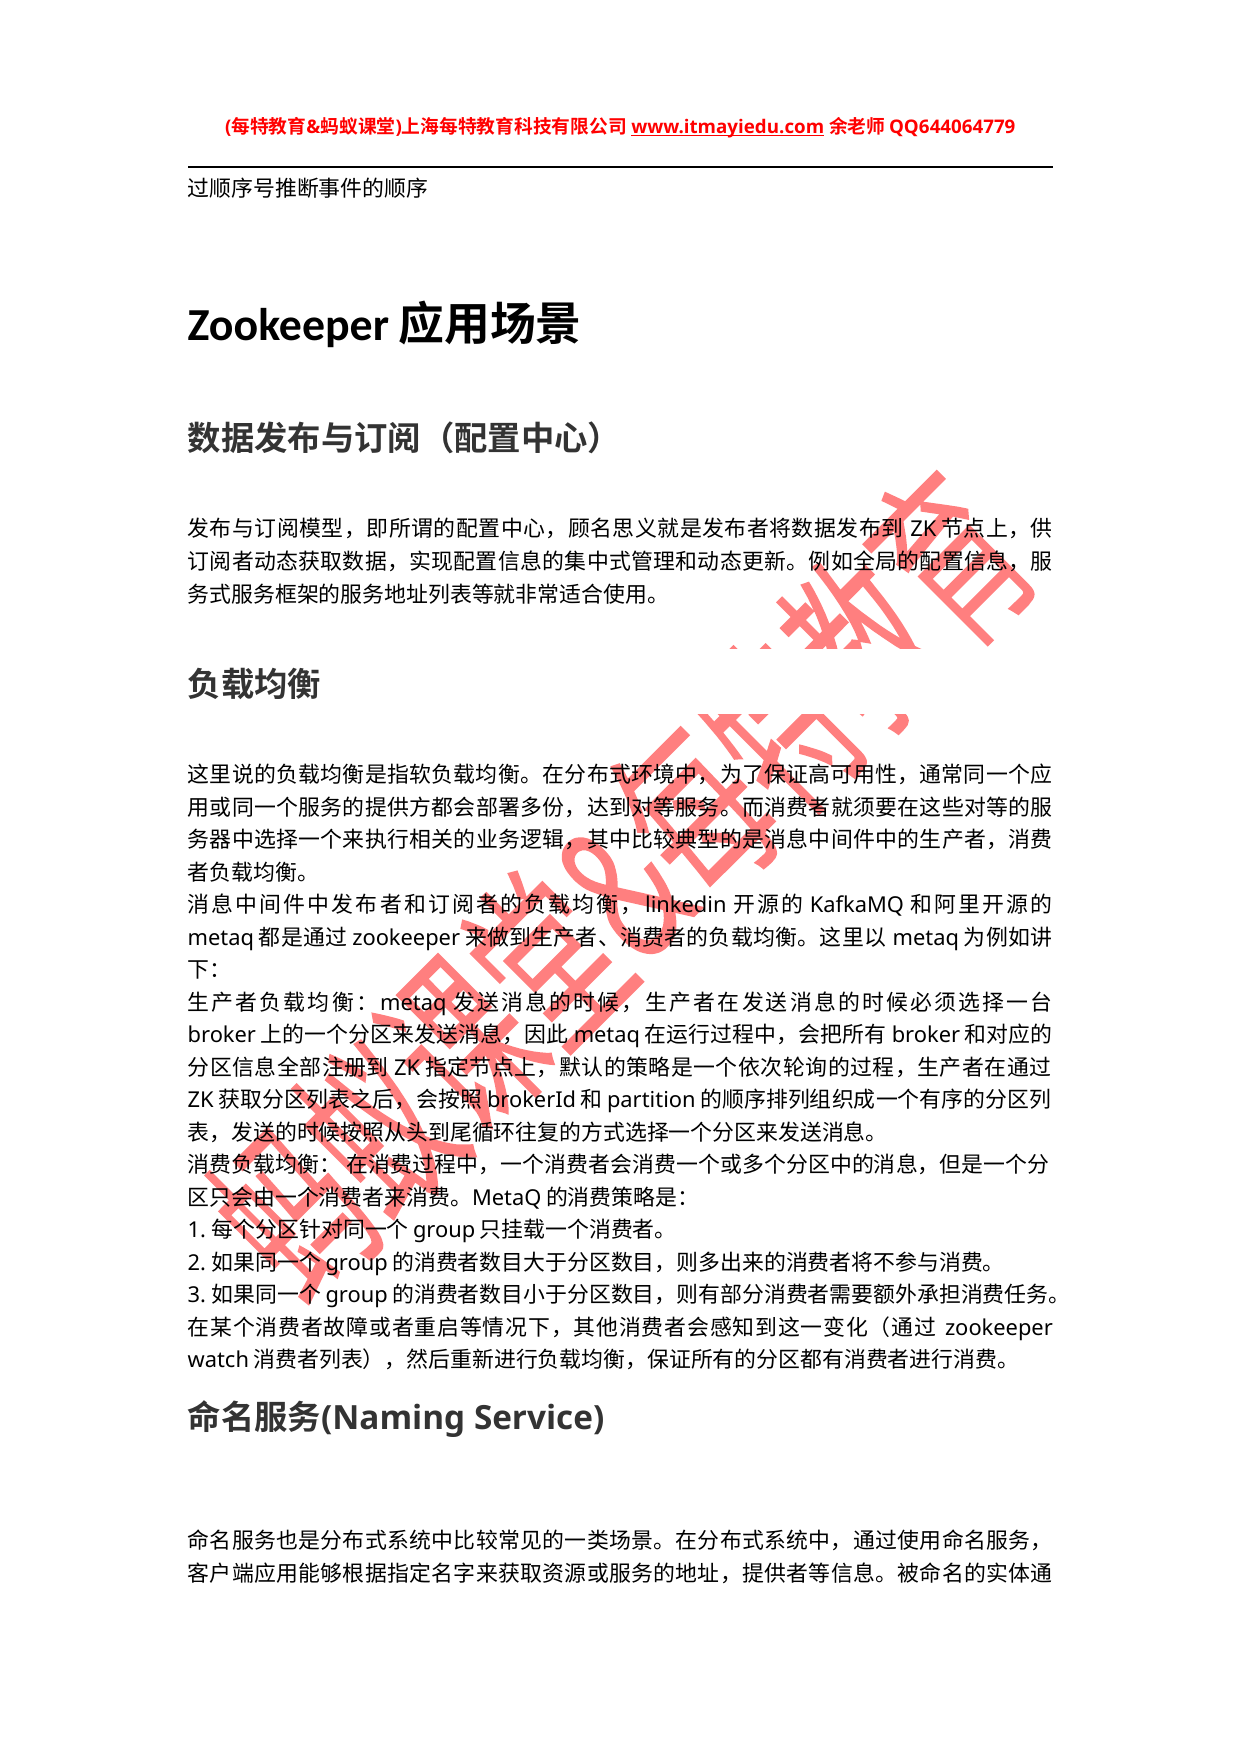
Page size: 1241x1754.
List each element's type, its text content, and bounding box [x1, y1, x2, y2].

subtitle 负载均衡 [187, 649, 1053, 714]
text 1. 每个分区针对同一个group只挂载一个消费者。 [187, 1212, 1053, 1244]
text 消息中间件中发布者和订阅者的负载均衡，linkedin开源的KafkaMQ和阿里开源的 metaq都是通过zookeeper来做到生产者、消费者的负载均衡。这里以metaq为例如讲下： [187, 887, 1053, 984]
text 在某个消费者故障或者重启等情况下，其他消费者会感知到这一变化（通过 zookeeper watch消费者列表），然后重新进行负载均衡，保证所有的分区都有消费者进行消费。 [187, 1309, 1053, 1374]
text 这里说的负载均衡是指软负载均衡。在分布式环境中，为了保证高可用性，通常同一个应用或同一个服务的提供方都会部署多份，达到对等服务。而消费者就须要在这些对等的服务器中选择一个来执行相关的业务逻辑，其中比较典型的是消息中间件中的生产者，消费者负载均衡。 [187, 757, 1053, 887]
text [187, 171, 1053, 203]
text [187, 1523, 1053, 1588]
subtitle 命名服务(Naming Service) [187, 1382, 1053, 1447]
subtitle 数据发布与订阅（配置中心） [187, 403, 1053, 468]
text 消费负载均衡： 在消费过程中，一个消费者会消费一个或多个分区中的消息，但是一个分区只会由一个消费者来消费。MetaQ的消费策略是： [187, 1147, 1053, 1212]
text 生产者负载均衡：metaq发送消息的时候，生产者在发送消息的时候必须选择一台broker上的一个分区来发送消息，因此metaq在运行过程中，会把所有broker和对应的分区信息全部注册到ZK指定节点上，默认的策略是一个依次轮询的过程，生产者在通过ZK获取分区列表之后，会按照brokerId和partition的顺序排列组织成一个有序的分区列表，发送的时候按照从头到尾循环往复的方式选择一个分区来发送消息。 [187, 984, 1053, 1147]
subtitle Zookeeper应用场景 [187, 271, 1053, 369]
text 发布与订阅模型，即所谓的配置中心，顾名思义就是发布者将数据发布到ZK节点上，供订阅者动态获取数据，实现配置信息的集中式管理和动态更新。例如全局的配置信息，服务式服务框架的服务地址列表等就非常适合使用。 [187, 511, 1053, 641]
text 2. 如果同一个group的消费者数目大于分区数目，则多出来的消费者将不参与消费。 [187, 1244, 1053, 1277]
text 3. 如果同一个group的消费者数目小于分区数目，则有部分消费者需要额外承担消费任务。 [187, 1277, 1053, 1309]
